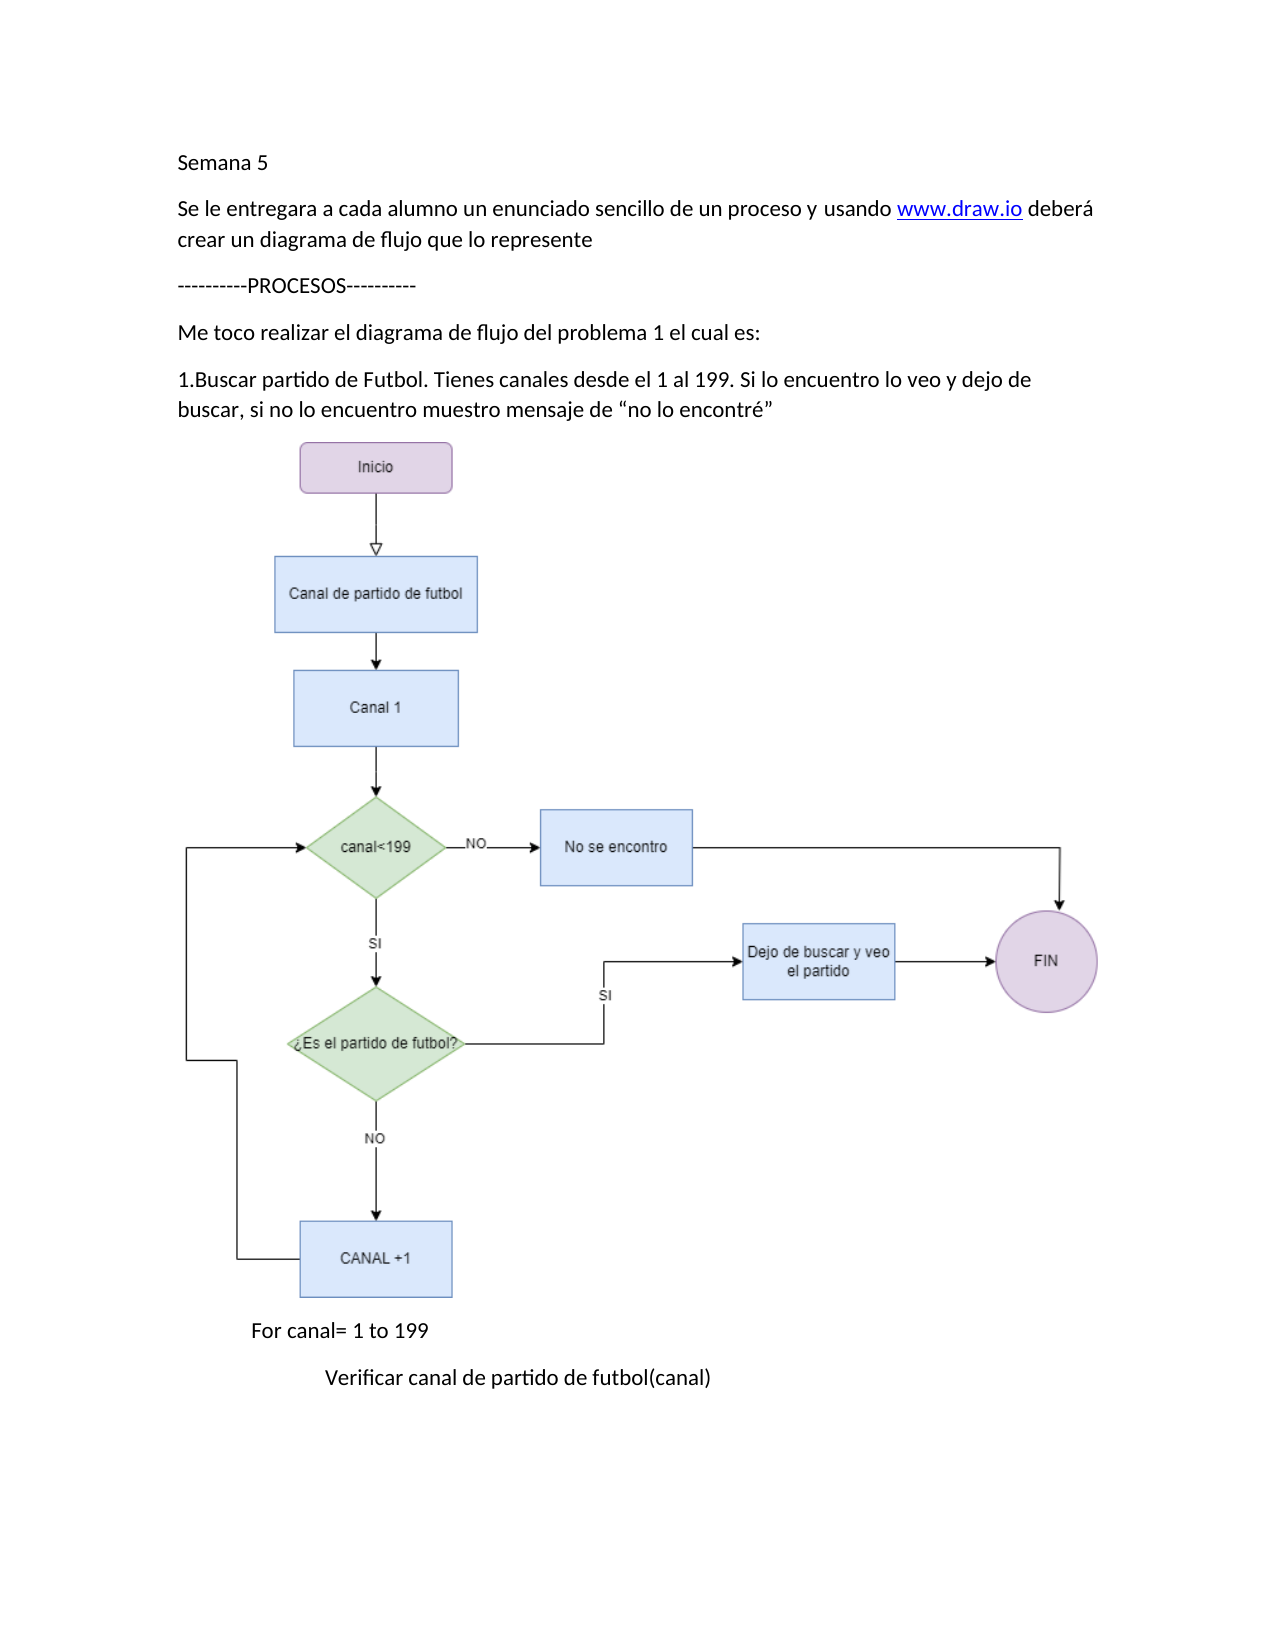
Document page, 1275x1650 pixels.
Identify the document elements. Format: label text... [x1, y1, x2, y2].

text For canal= 1 to 199 [177, 1316, 1098, 1344]
text Verificar canal de partido de futbol(canal) [177, 1363, 1098, 1391]
text Semana 5 [177, 148, 1098, 176]
picture [177, 442, 1098, 1298]
text Se le entregara a cada alumno un enunciado sencillo de un proceso y usando www.draw.io deberá crear un diagrama de flujo que lo represente [177, 194, 1098, 253]
text ----------PROCESOS---------- [177, 272, 1098, 299]
text 1.Buscar partido de Futbol. Tienes canales desde el 1 al 199. Si lo encuentro lo veo y dejo de buscar, si no lo encuentro muestro mensaje de “no lo encontré” [177, 365, 1098, 423]
text Me toco realizar el diagrama de flujo del problema 1 el cual es: [177, 318, 1098, 346]
